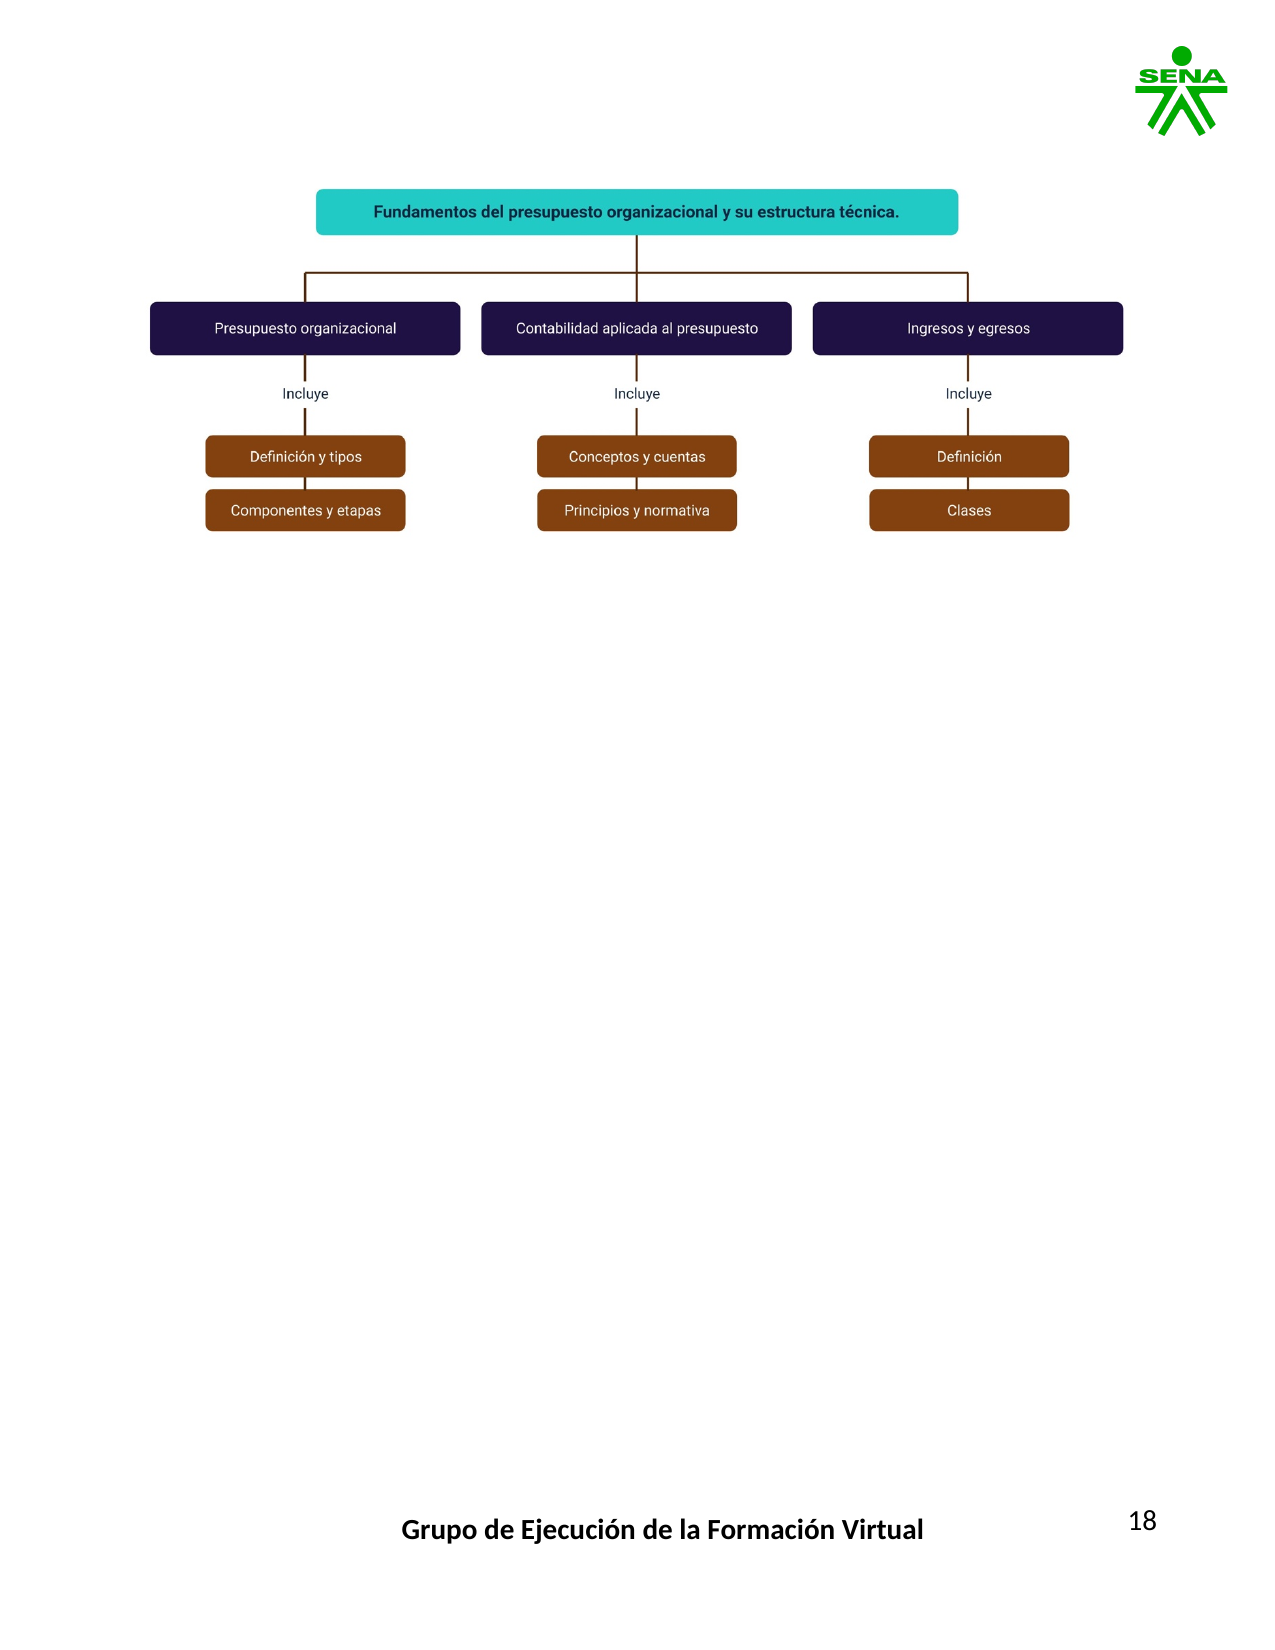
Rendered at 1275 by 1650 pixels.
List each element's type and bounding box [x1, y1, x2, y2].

picture [118, 177, 1157, 543]
picture [1135, 46, 1228, 136]
